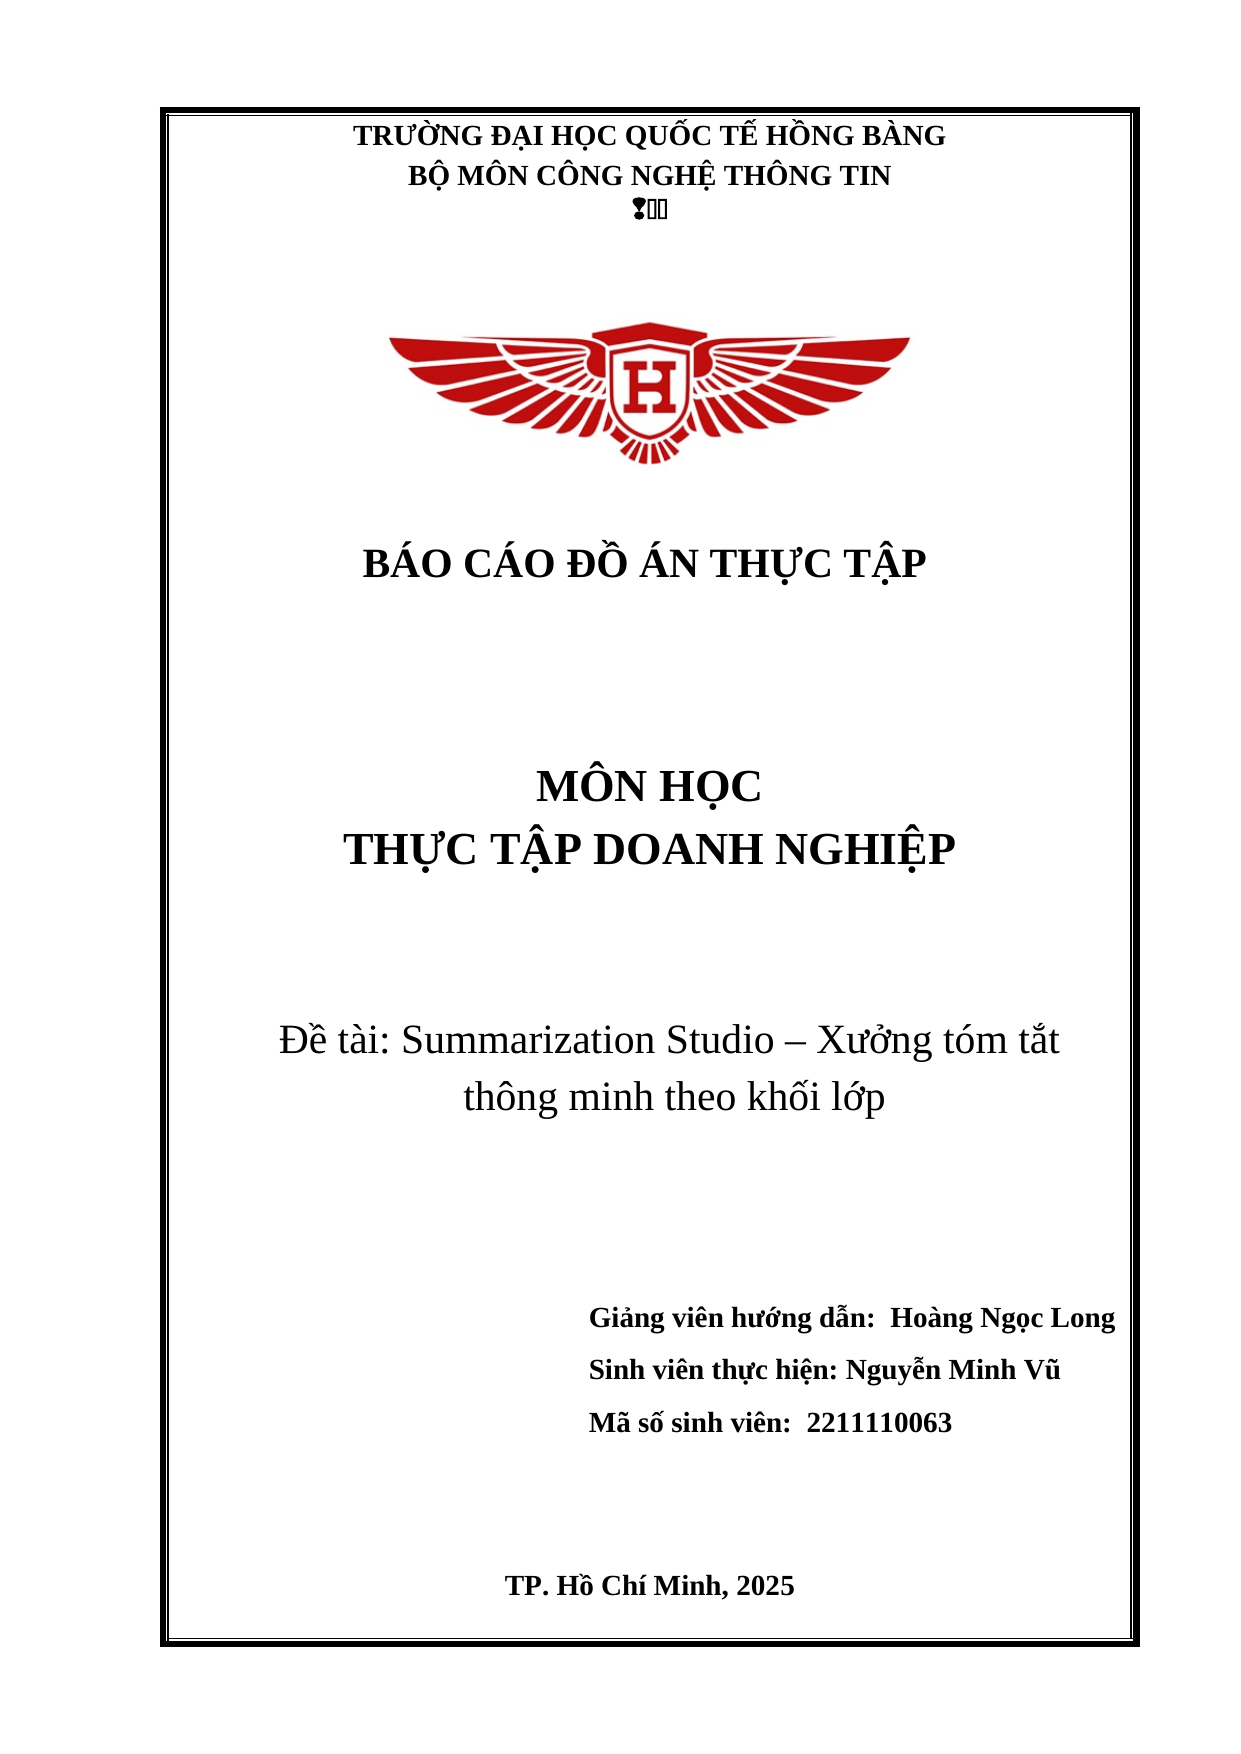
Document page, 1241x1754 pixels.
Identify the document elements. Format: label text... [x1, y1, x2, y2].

picture [384, 312, 916, 471]
text TP. Hồ Chí Minh, 2025 [177, 1568, 1122, 1601]
